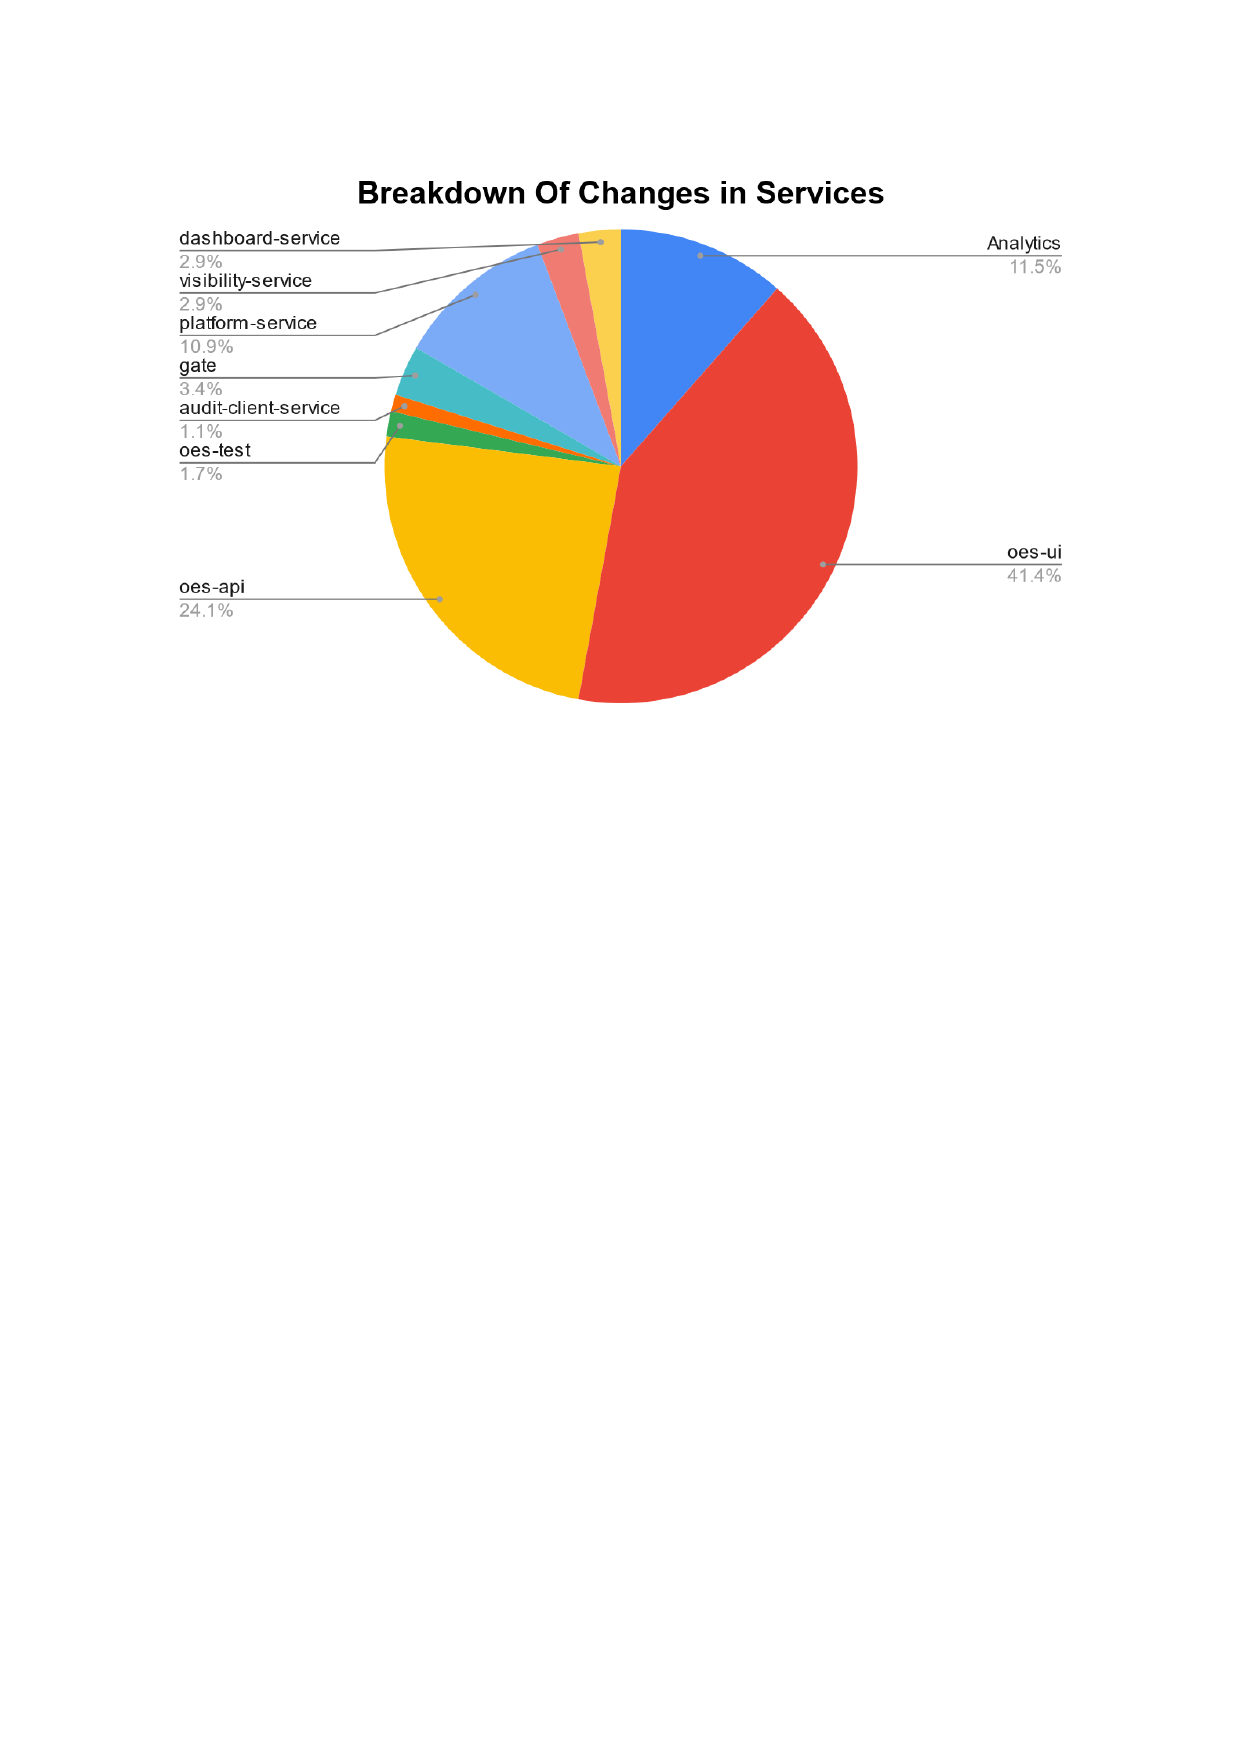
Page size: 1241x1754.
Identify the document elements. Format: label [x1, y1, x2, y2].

picture [150, 150, 1091, 732]
